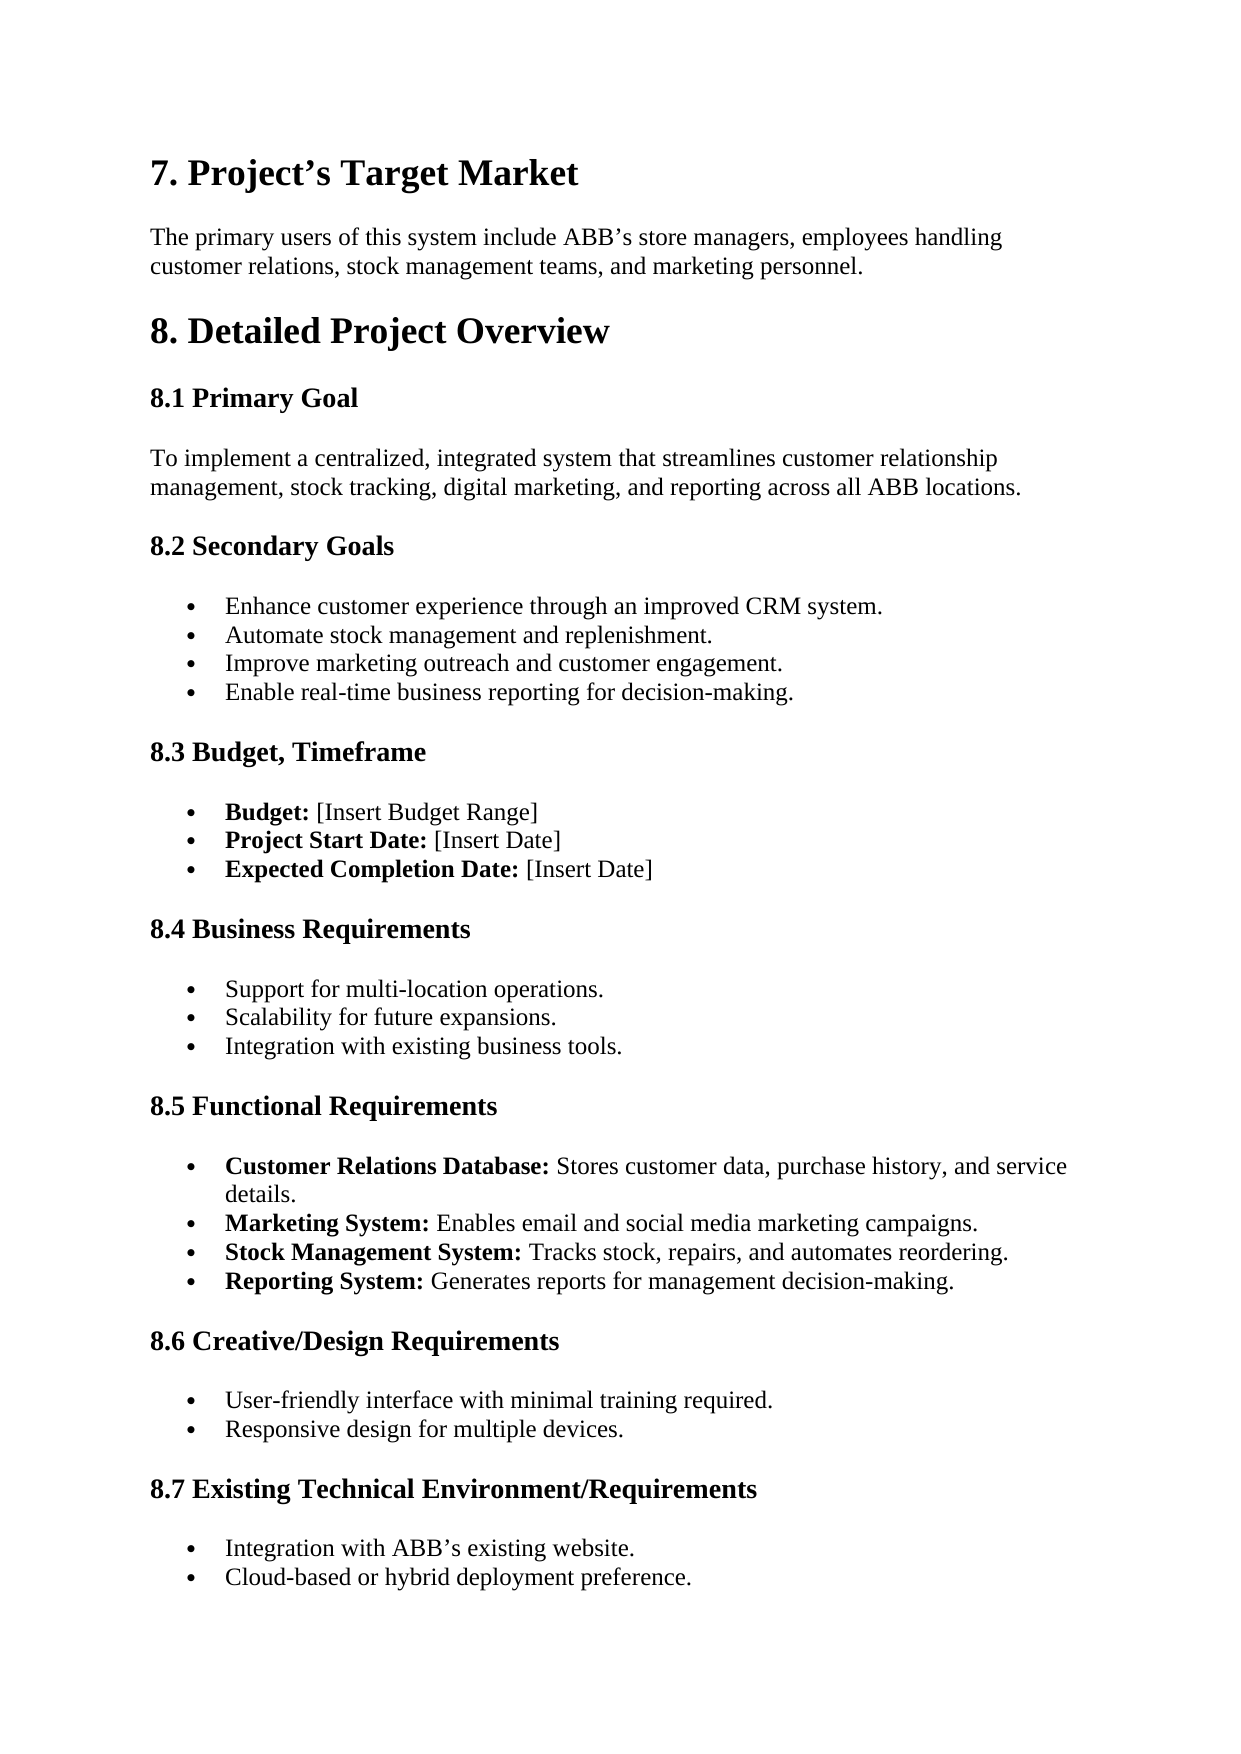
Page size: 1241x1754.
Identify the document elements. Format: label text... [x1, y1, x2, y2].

list User-friendly interface with minimal training required. [187, 1385, 1090, 1414]
list Improve marketing outreach and customer engagement. [187, 648, 1090, 677]
list Responsive design for multiple devices. [187, 1414, 1090, 1443]
list Automate stock management and replenishment. [187, 620, 1090, 648]
list Expected Completion Date: [Insert Date] [187, 854, 1090, 883]
list Marketing System: Enables email and social media marketing campaigns. [187, 1208, 1090, 1237]
text 8.5 Functional Requirements [150, 1089, 1090, 1122]
text To implement a centralized, integrated system that streamlines customer relationship management, stock tracking, digital marketing, and reporting across all ABB locations. [150, 443, 1090, 500]
list Enhance customer experience through an improved CRM system. [187, 591, 1090, 620]
text 8.7 Existing Technical Environment/Requirements [150, 1472, 1090, 1504]
text 8.4 Business Requirements [150, 912, 1090, 944]
text 8.2 Secondary Goals [150, 529, 1090, 562]
text 8.6 Creative/Design Requirements [150, 1324, 1090, 1356]
list Budget: [Insert Budget Range] [187, 797, 1090, 826]
text 8.3 Budget, Timeframe [150, 735, 1090, 768]
list Support for multi-location operations. [187, 974, 1090, 1002]
list Project Start Date: [Insert Date] [187, 826, 1090, 854]
text 8. Detailed Project Overview [150, 309, 1090, 352]
list Cloud-based or hybrid deployment preference. [187, 1562, 1090, 1591]
list Integration with existing business tools. [187, 1031, 1090, 1060]
text The primary users of this system include ABB’s store managers, employees handling customer relations, stock management teams, and marketing personnel. [150, 222, 1090, 280]
text 8.1 Primary Goal [150, 381, 1090, 414]
list Stock Management System: Tracks stock, repairs, and automates reordering. [187, 1237, 1090, 1266]
list Reporting System: Generates reports for management decision-making. [187, 1266, 1090, 1294]
list Enable real-time business reporting for decision-making. [187, 677, 1090, 706]
text 7. Project’s Target Market [150, 150, 1090, 193]
list Integration with ABB’s existing website. [187, 1533, 1090, 1562]
list Scalability for future expansions. [187, 1002, 1090, 1031]
list Customer Relations Database: Stores customer data, purchase history, and service details. [187, 1151, 1090, 1208]
